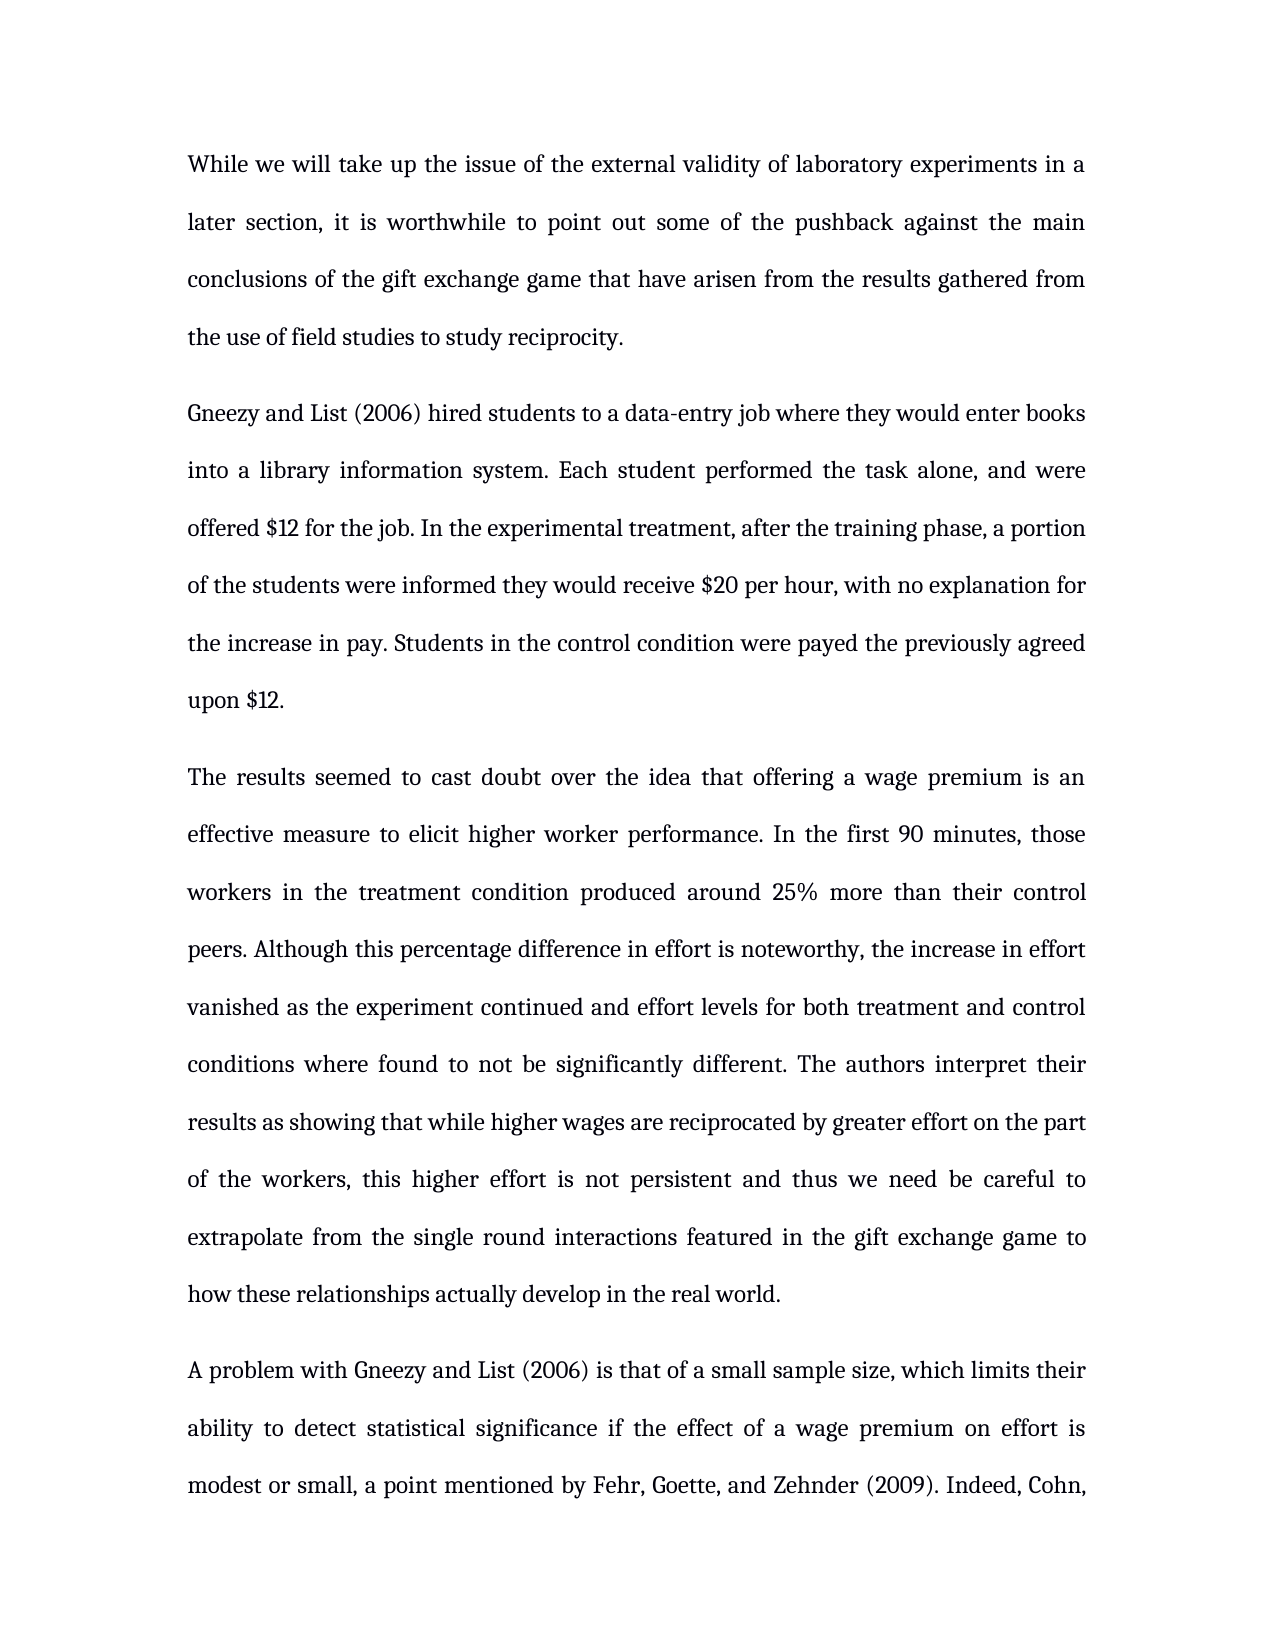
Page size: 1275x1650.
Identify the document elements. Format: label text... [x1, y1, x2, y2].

text Gneezy and List (2006) hired students to a data-entry job where they would enter books into a library information system. Each student performed the task alone, and were offered $12 for the job. In the experimental treatment, after the training phase, a portion of the students were informed they would receive $20 per hour, with no explanation for the increase in pay. Students in the control condition were payed the previously agreed upon $12. [187, 399, 1087, 715]
text While we will take up the issue of the external validity of laboratory experiments in a later section, it is worthwhile to point out some of the pushback against the main conclusions of the gift exchange game that have arisen from the results gathered from the use of field studies to study reciprocity. [187, 150, 1087, 351]
text The results seemed to cast doubt over the idea that offering a wage premium is an effective measure to elicit higher worker performance. In the first 90 minutes, those workers in the treatment condition produced around 25% more than their control peers. Although this percentage difference in effort is noteworthy, the increase in effort vanished as the experiment continued and effort levels for both treatment and control conditions where found to not be significantly different. The authors interpret their results as showing that while higher wages are reciprocated by greater effort on the part of the workers, this higher effort is not persistent and thus we need be careful to extrapolate from the single round interactions featured in the gift exchange game to how these relationships actually develop in the real world. [187, 762, 1087, 1309]
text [187, 1356, 1087, 1500]
